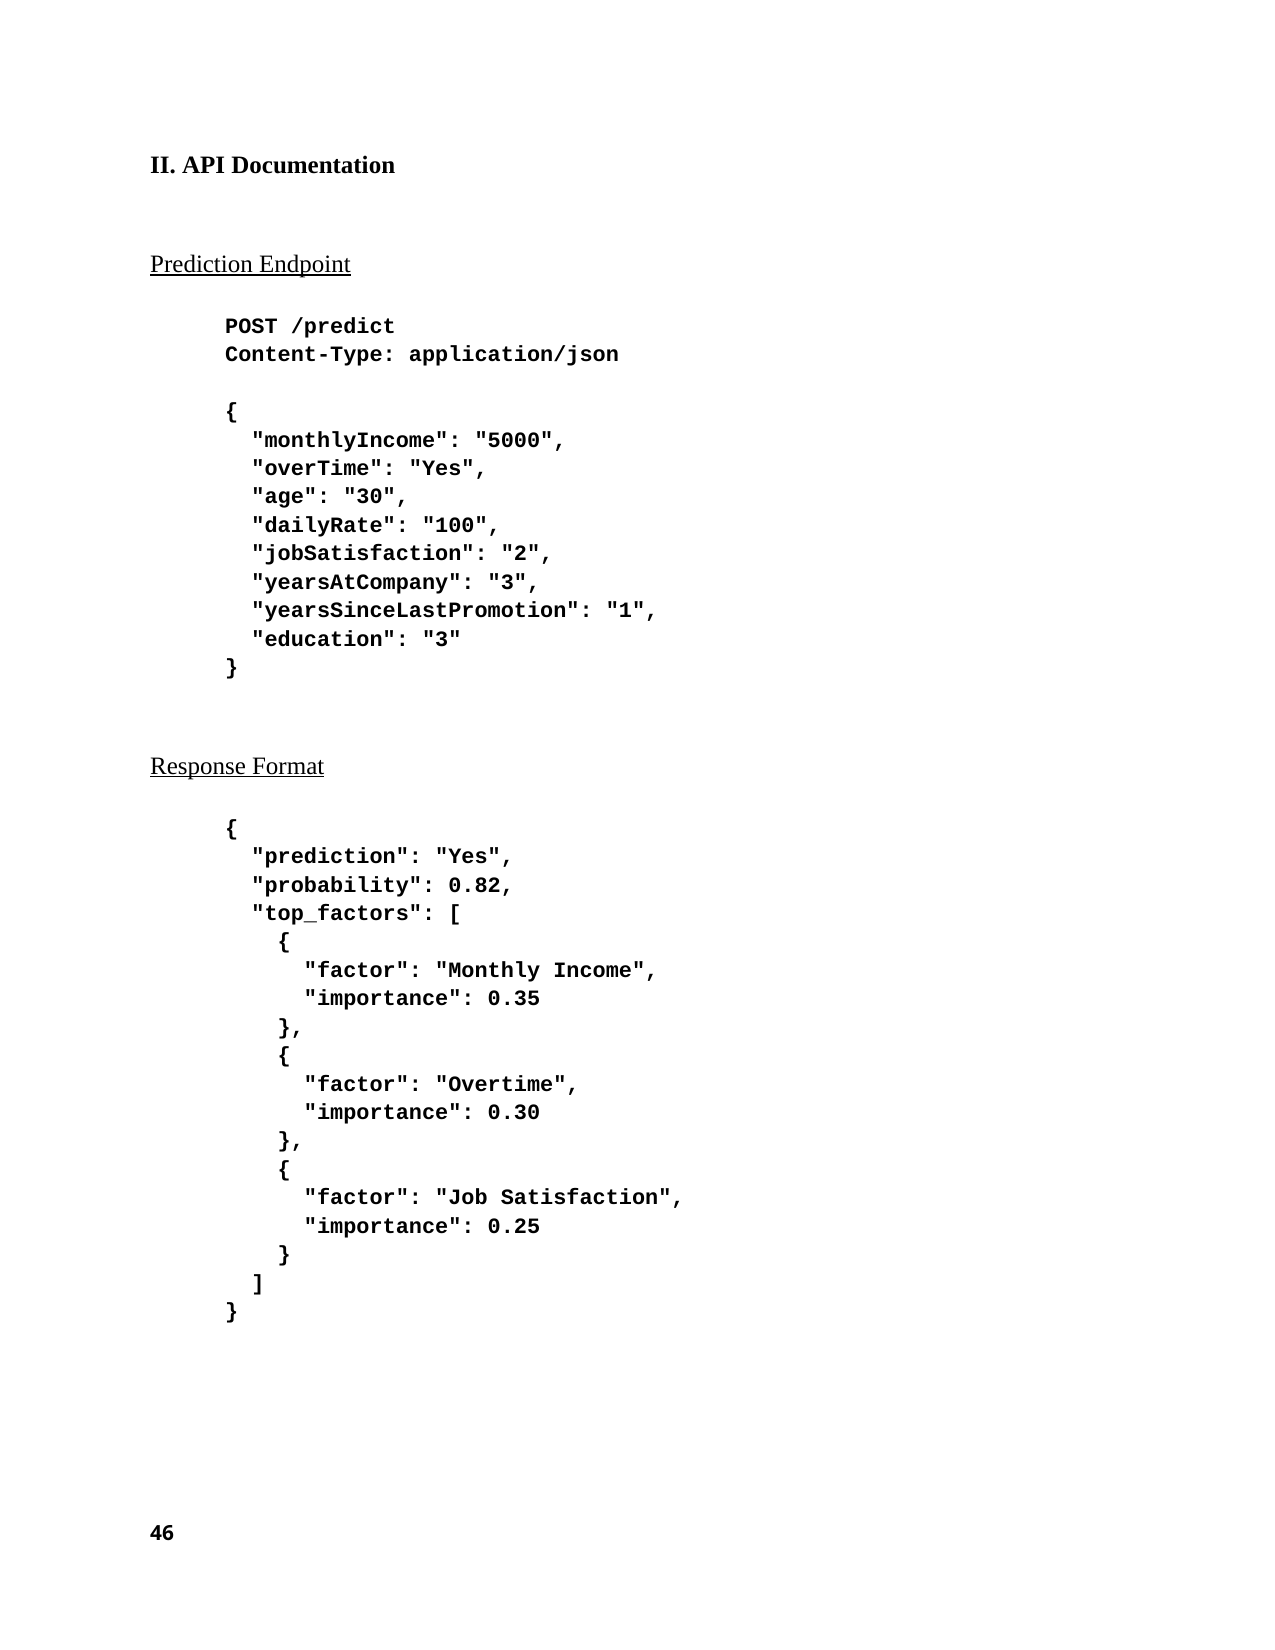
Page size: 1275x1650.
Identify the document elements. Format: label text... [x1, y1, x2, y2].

text "importance": 0.30 [225, 1101, 1125, 1126]
text "probability": 0.82, [225, 874, 1125, 898]
text POST /predict [225, 315, 1125, 340]
text "education": "3" [225, 628, 1125, 653]
text Prediction Endpoint [150, 249, 1125, 278]
text "importance": 0.25 [225, 1215, 1125, 1240]
text { [225, 817, 1125, 842]
text "monthlyIncome": "5000", [225, 429, 1125, 454]
text { [225, 1044, 1125, 1069]
text "age": "30", [225, 486, 1125, 511]
text } [225, 1243, 1125, 1268]
text "dailyRate": "100", [225, 514, 1125, 539]
text "factor": "Monthly Income", [225, 959, 1125, 984]
text "factor": "Job Satisfaction", [225, 1187, 1125, 1211]
text { [225, 1158, 1125, 1183]
text Content-Type: application/json [225, 343, 1125, 368]
text { [225, 931, 1125, 955]
text "prediction": "Yes", [225, 845, 1125, 870]
text "jobSatisfaction": "2", [225, 543, 1125, 567]
text "overTime": "Yes", [225, 457, 1125, 482]
text { [225, 400, 1125, 425]
text }, [225, 1130, 1125, 1154]
text } [225, 656, 1125, 681]
text } [225, 1300, 1125, 1325]
text "importance": 0.35 [225, 987, 1125, 1012]
text }, [225, 1016, 1125, 1041]
text "factor": "Overtime", [225, 1073, 1125, 1098]
text ] [225, 1272, 1125, 1297]
text Response Format [150, 751, 1125, 779]
text "top_factors": [ [225, 902, 1125, 927]
text II. API Documentation [150, 150, 1125, 179]
text "yearsSinceLastPromotion": "1", [225, 599, 1125, 624]
text "yearsAtCompany": "3", [225, 571, 1125, 596]
